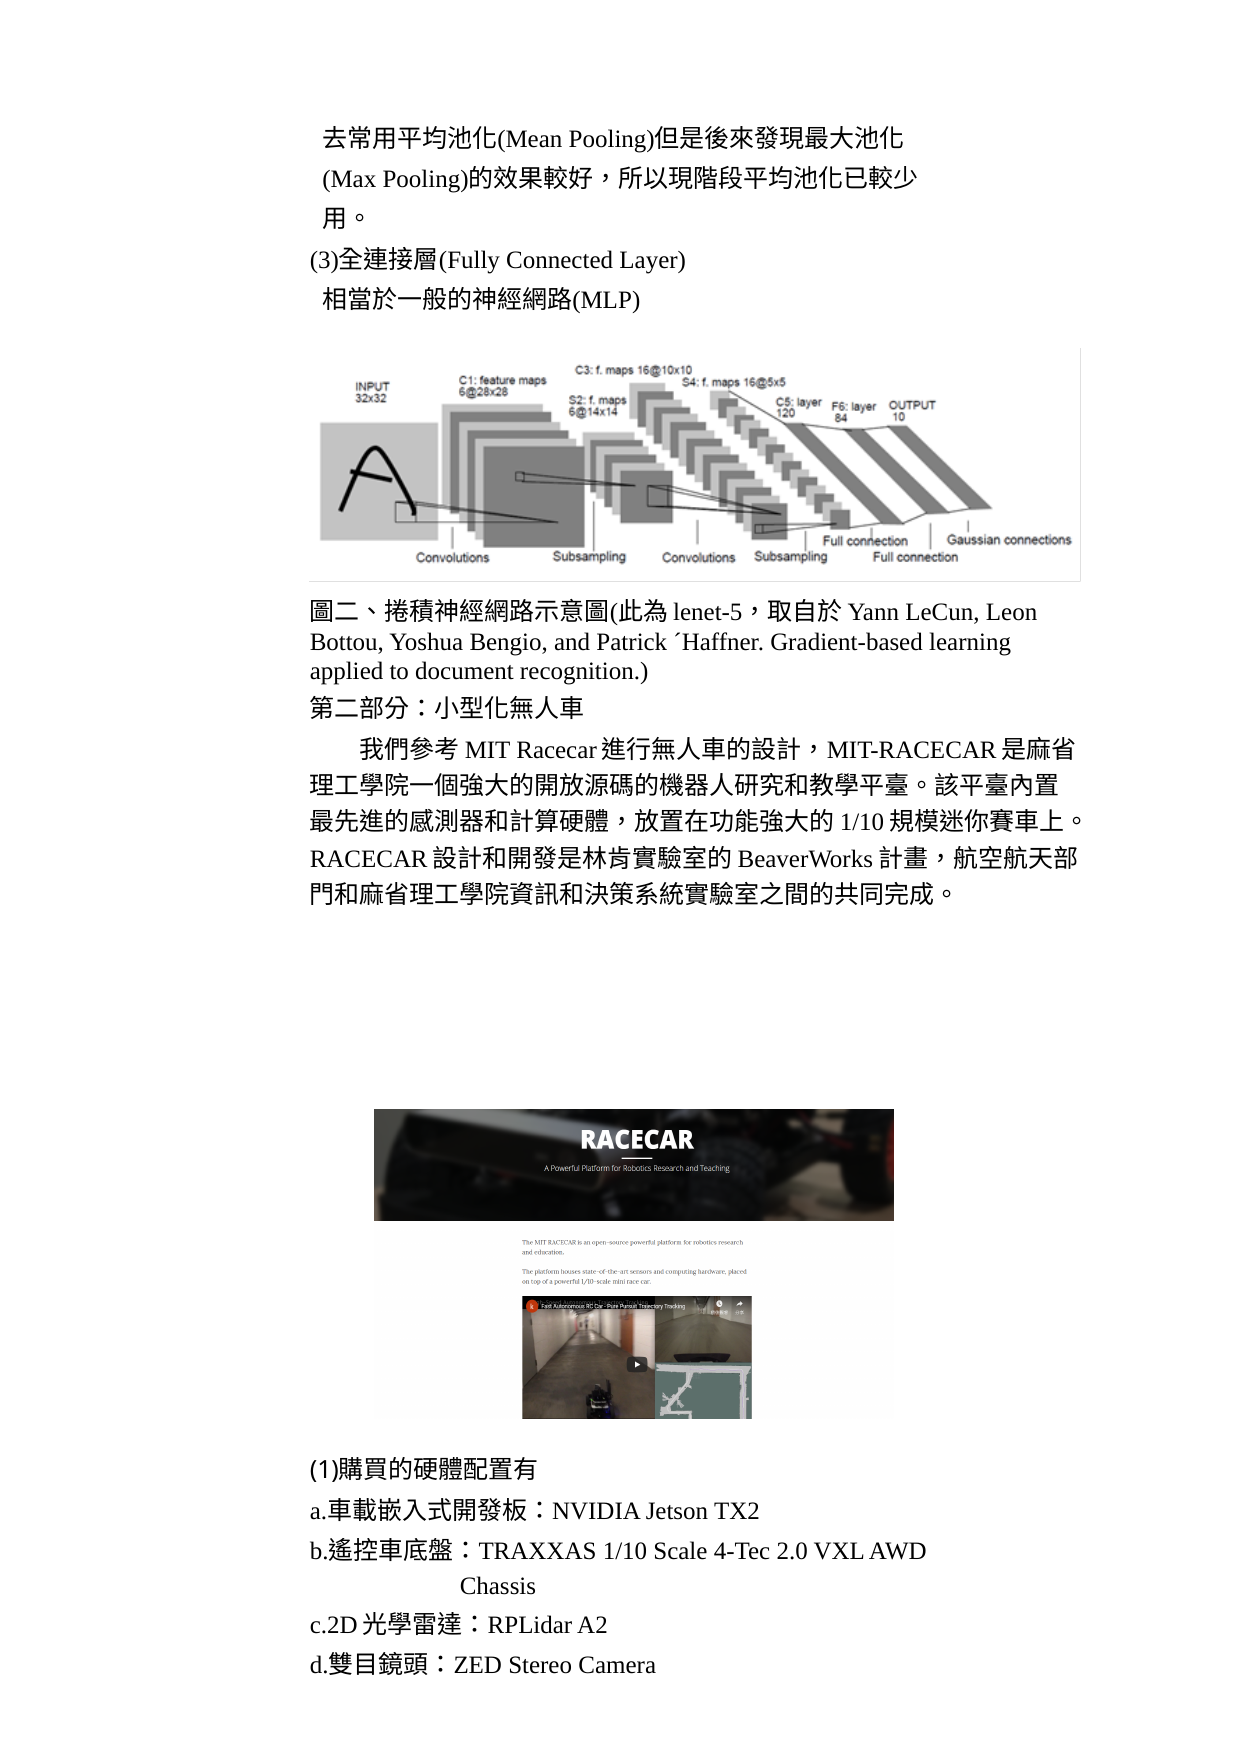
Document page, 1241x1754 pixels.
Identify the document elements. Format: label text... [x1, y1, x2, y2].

picture [309, 348, 1082, 583]
text 圖二、捲積神經網路示意圖(此為lenet-5，取自於Yann LeCun, Leon Bottou, Yoshua Bengio, and Patrick ´Haffner. Gradient-based learning applied to document recognition.) [309, 591, 1081, 685]
text Chassis [309, 1571, 1081, 1600]
text 去常用平均池化(Mean Pooling)但是後來發現最大池化 [309, 118, 1081, 154]
text 第二部分：小型化無人車 [309, 689, 1081, 725]
text 用。 [309, 199, 1081, 235]
text (1)購買的硬體配置有 [309, 1450, 1081, 1486]
picture [374, 1109, 894, 1419]
text d.雙目鏡頭：ZED Stereo Camera [309, 1644, 1081, 1681]
text b.遙控車底盤：TRAXXAS 1/10 Scale 4-Tec 2.0 VXL AWD [309, 1531, 1081, 1567]
text 相當於一般的神經網路(MLP) [309, 280, 1081, 316]
text 我們參考MIT Racecar進行無人車的設計，MIT-RACECAR是麻省理工學院一個強大的開放源碼的機器人研究和教學平臺。該平臺內置最先進的感測器和計算硬體，放置在功能強大的1/10規模迷你賽車上。RACECAR設計和開發是林肯實驗室的BeaverWorks計畫，航空航天部門和麻省理工學院資訊和決策系統實驗室之間的共同完成。 [309, 729, 1081, 911]
text (3)全連接層(Fully Connected Layer) [309, 239, 1081, 276]
text (Max Pooling)的效果較好，所以現階段平均池化已較少 [309, 158, 1081, 195]
text c.2D光學雷達：RPLidar A2 [309, 1604, 1081, 1640]
text a.車載嵌入式開發板：NVIDIA Jetson TX2 [309, 1490, 1081, 1527]
